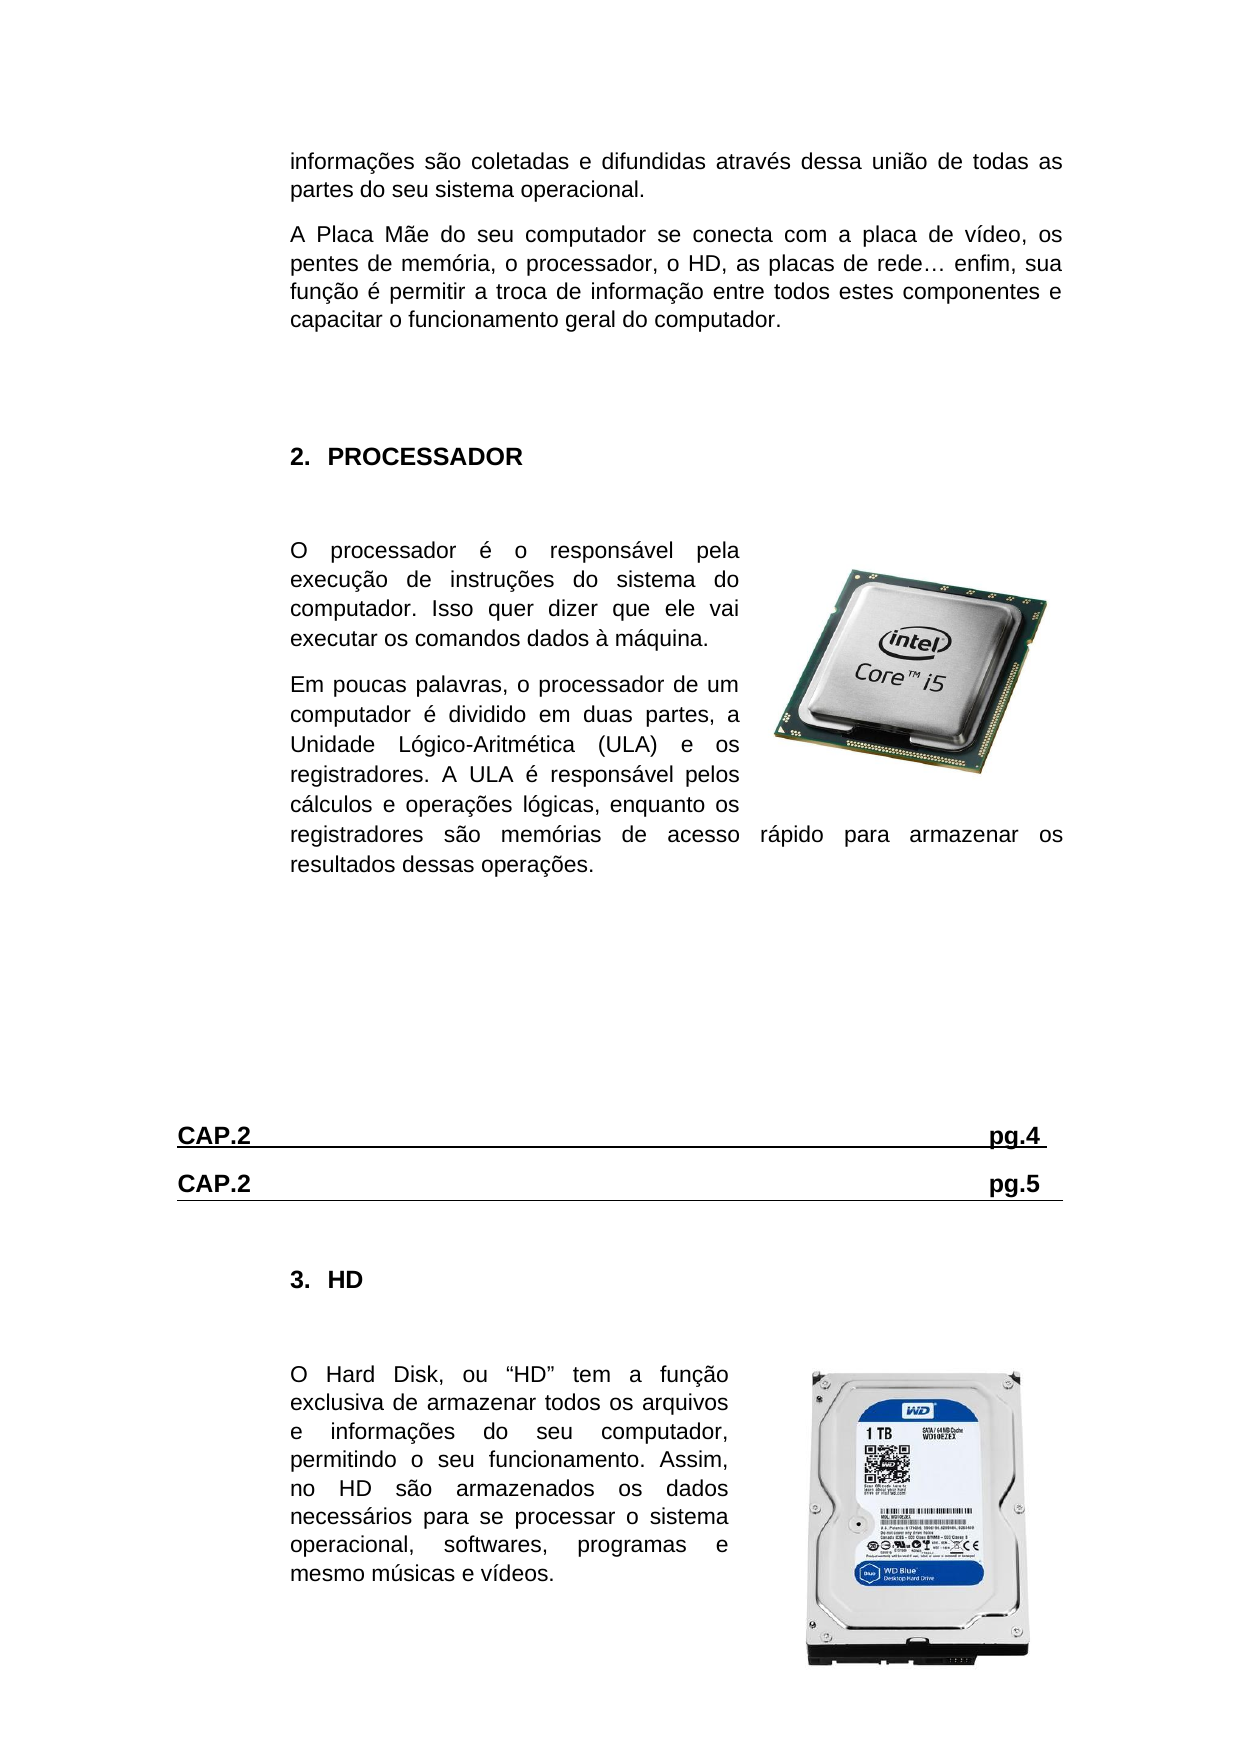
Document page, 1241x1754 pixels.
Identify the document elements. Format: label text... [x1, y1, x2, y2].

text Em poucas palavras, o processador de um computador é dividido em duas partes, a Unidade Lógico-Aritmética (ULA) e os registradores. A ULA é responsável pelos cálculos e operações lógicas, enquanto os registradores são memórias de acesso rápido para armazenar os resultados dessas operações. [290, 671, 1063, 877]
text A Placa Mãe do seu computador se conecta com a placa de vídeo, os pentes de memória, o processador, o HD, as placas de rede… enfim, sua função é permitir a troca de informação entre todos estes componentes e capacitar o funcionamento geral do computador. [290, 221, 1063, 333]
list HD [290, 1265, 1063, 1294]
text CAP.2 pg.4 [177, 1121, 1063, 1150]
list PROCESSADOR [290, 442, 1063, 471]
picture [747, 1361, 1063, 1678]
picture [758, 538, 1062, 809]
text CAP.2 pg.5 [177, 1169, 1063, 1200]
text O Hard Disk, ou “HD” tem a função exclusiva de armazenar todos os arquivos e informações do seu computador, permitindo o seu funcionamento. Assim, no HD são armazenados os dados necessários para se processar o sistema operacional, softwares, programas e mesmo músicas e vídeos. [290, 1361, 747, 1586]
text O processador é o responsável pela execução de instruções do sistema do computador. Isso quer dizer que ele vai executar os comandos dados à máquina. [290, 537, 1063, 652]
